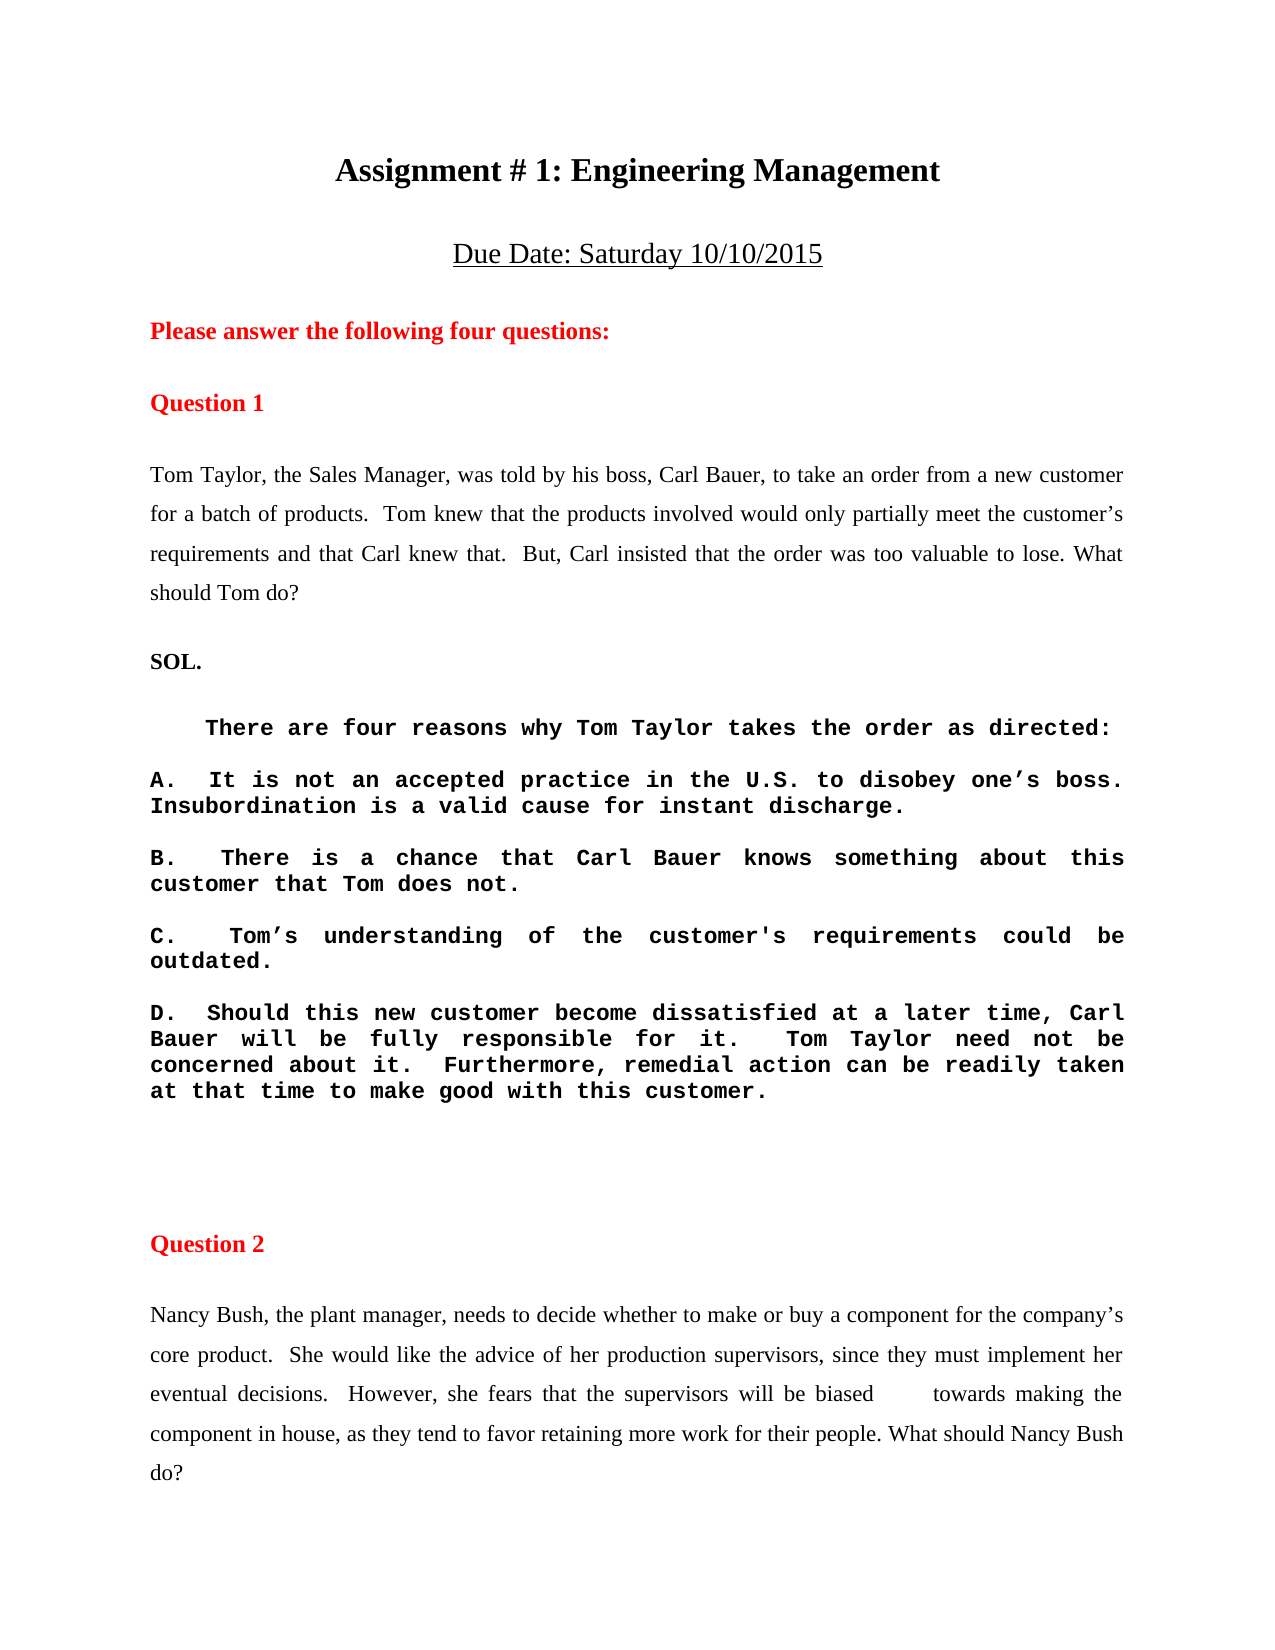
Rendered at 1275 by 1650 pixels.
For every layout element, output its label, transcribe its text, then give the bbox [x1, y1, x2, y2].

text Assignment # 1: Engineering Management [150, 150, 1125, 188]
text Please answer the following four questions: [150, 316, 1125, 345]
text Nancy Bush, the plant manager, needs to decide whether to make or buy a component for the company’s core product. She would like the advice of her production supervisors, since they must implement her eventual decisions. However, she fears that the supervisors will be biased towards making the component in house, as they tend to favor retaining more work for their people. What should Nancy Bush do? [150, 1302, 1125, 1486]
text SOL. [150, 648, 1125, 674]
text Question 2 [150, 1229, 1125, 1258]
text Due Date: Saturday 10/10/2015 [150, 237, 1125, 270]
text Tom Taylor, the Sales Manager, was told by his boss, Carl Bauer, to take an order from a new customer for a batch of products. Tom knew that the products involved would only partially meet the customer’s requirements and that Carl knew that. But, Carl insisted that the order was too valuable to lose. What should Tom do? [150, 461, 1125, 606]
text B. There is a chance that Carl Bauer knows something about this customer that Tom does not. [150, 846, 1125, 898]
text D. Should this new customer become dissatisfied at a later time, Carl Bauer will be fully responsible for it. Tom Taylor need not be concerned about it. Furthermore, remedial action can be readily taken at that time to make good with this customer. [150, 1002, 1125, 1106]
text There are four reasons why Tom Taylor takes the order as directed: [150, 716, 1125, 742]
text Question 1 [150, 388, 1125, 417]
text C. Tom’s understanding of the customer's requirements could be outdated. [150, 924, 1125, 976]
text A. It is not an accepted practice in the U.S. to disobey one’s boss. Insubordination is a valid cause for instant discharge. [150, 768, 1125, 820]
